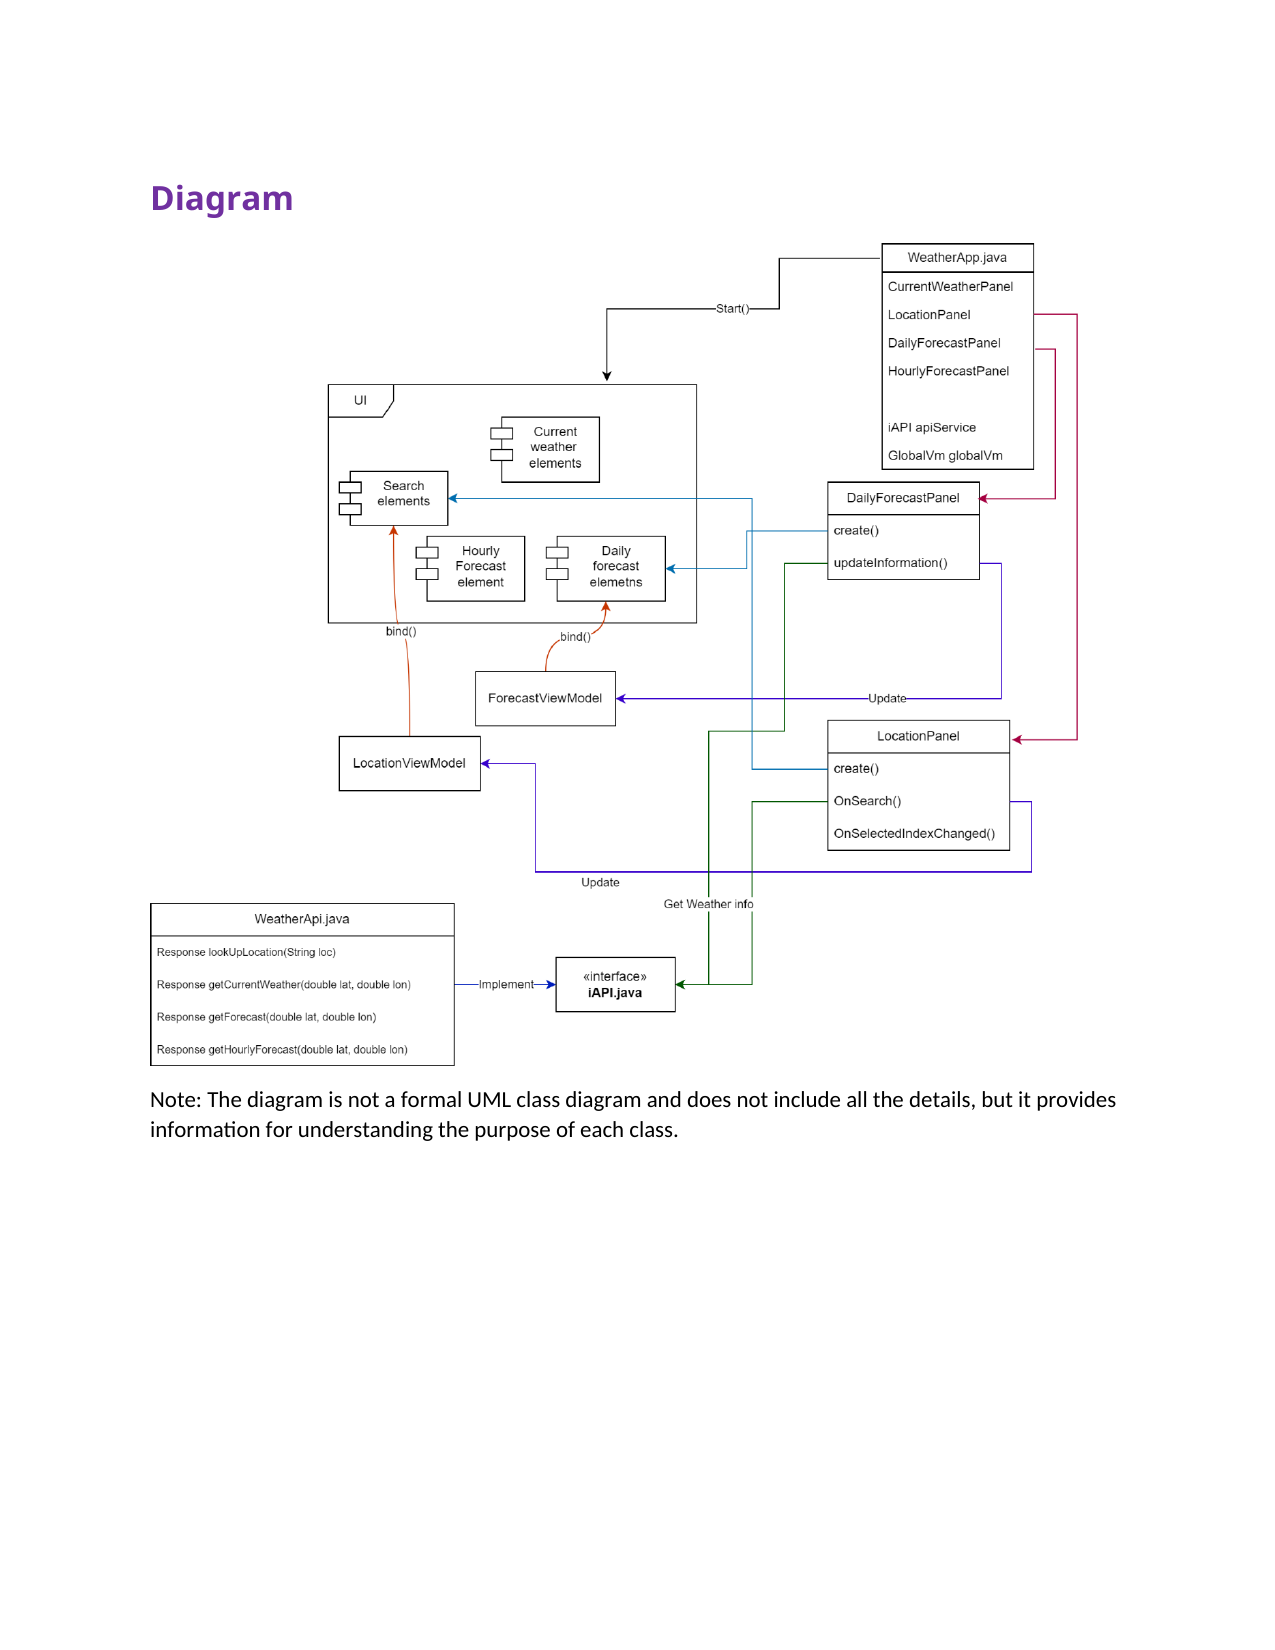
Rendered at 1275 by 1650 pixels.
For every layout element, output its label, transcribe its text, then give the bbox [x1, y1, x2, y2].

picture [150, 243, 1087, 1066]
subtitle Diagram [150, 175, 1125, 220]
text Note: The diagram is not a formal UML class diagram and does not include all the details, but it provides information for understanding the purpose of each class. [150, 1085, 1125, 1143]
